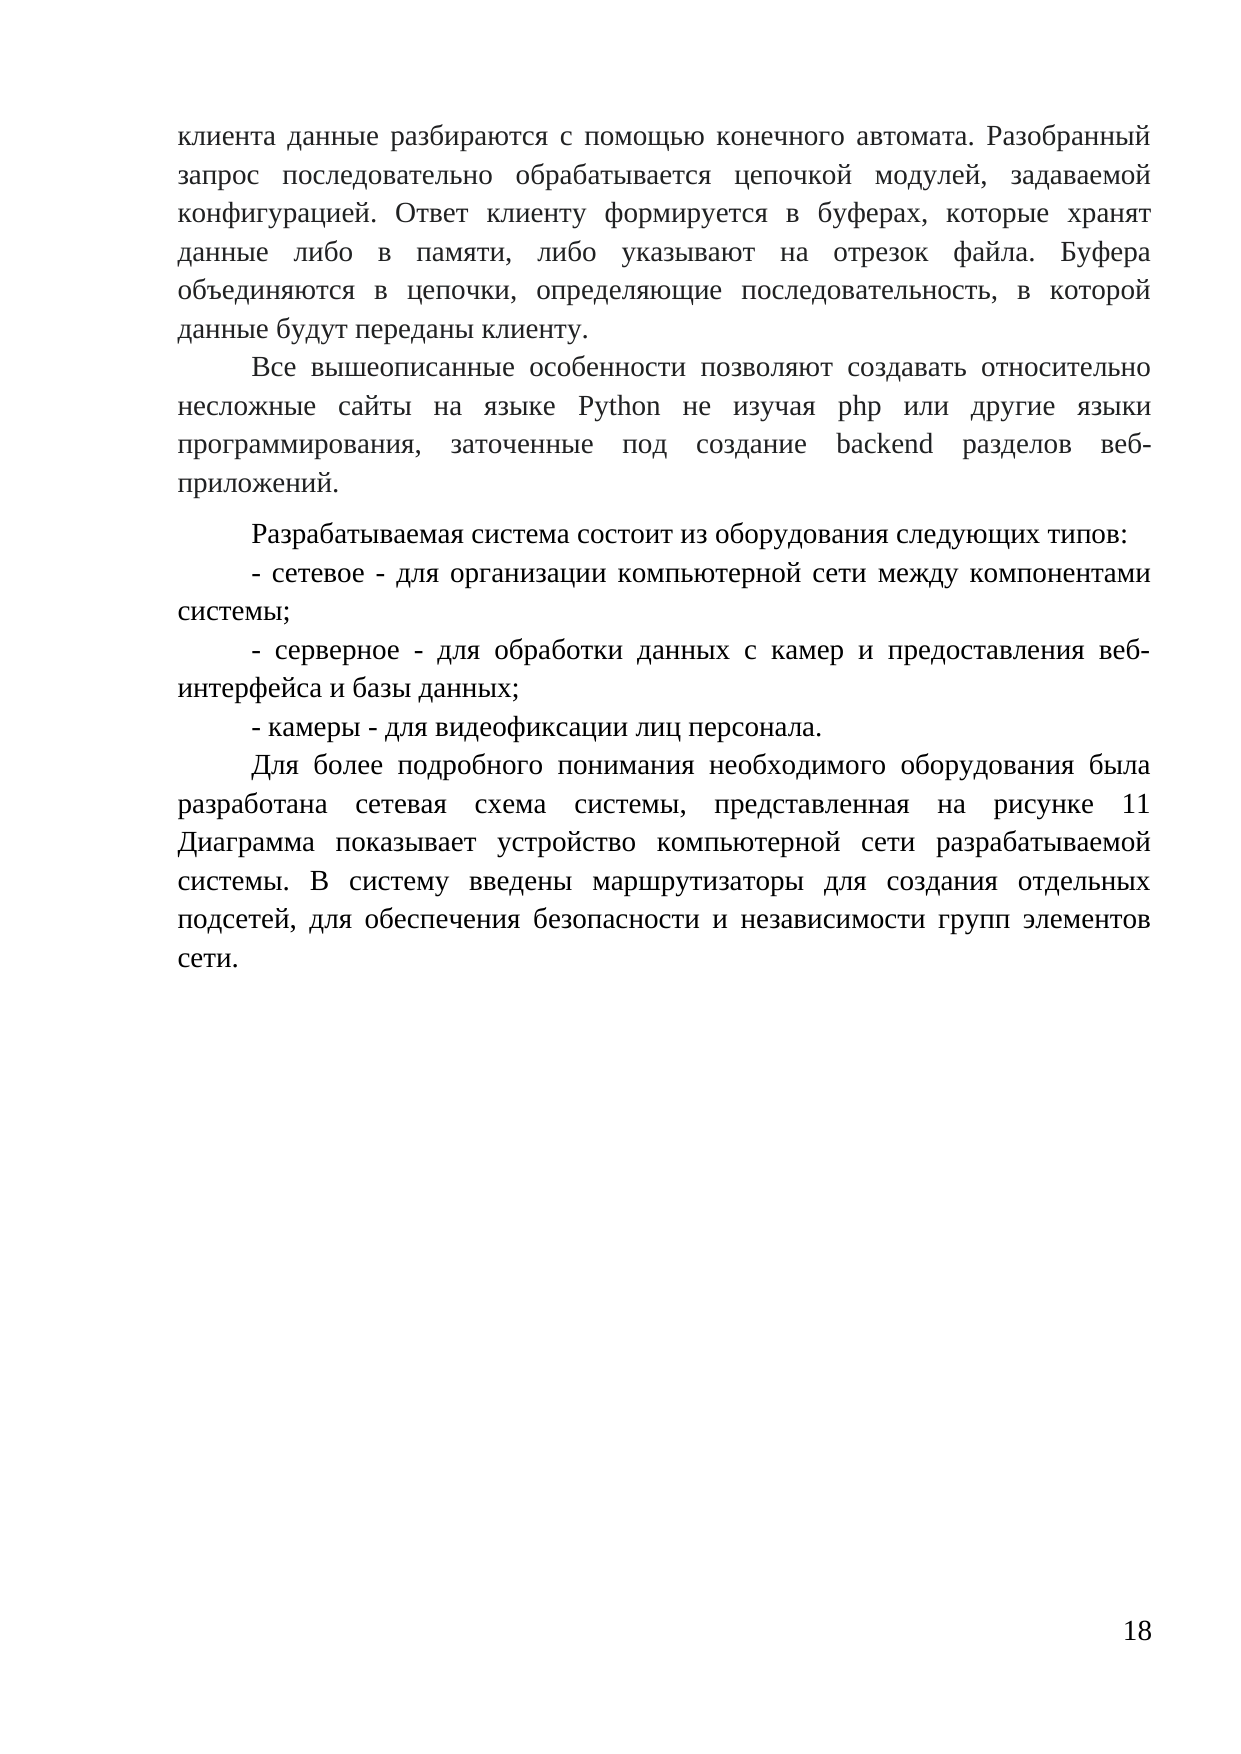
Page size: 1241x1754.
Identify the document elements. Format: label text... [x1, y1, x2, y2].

text Разрабатываемая система состоит из оборудования следующих типов: [177, 516, 1152, 550]
text Все вышеописанные особенности позволяют создавать относительно несложные сайты на языке Python не изучая php или другие языки программирования, заточенные под создание backend разделов веб-приложений. [177, 349, 1152, 499]
text - сетевое - для организации компьютерной сети между компонентами системы; [177, 555, 1152, 627]
text - серверное - для обработки данных с камер и предоставления веб-интерфейса и базы данных; [177, 632, 1152, 704]
text Для более подробного понимания необходимого оборудования была разработана сетевая схема системы, представленная на рисунке 11 Диаграмма показывает устройство компьютерной сети разрабатываемой системы. В систему введены маршрутизаторы для создания отдельных подсетей, для обеспечения безопасности и независимости групп элементов сети. [177, 747, 1152, 974]
text - камеры - для видеофиксации лиц персонала. [177, 709, 1152, 742]
